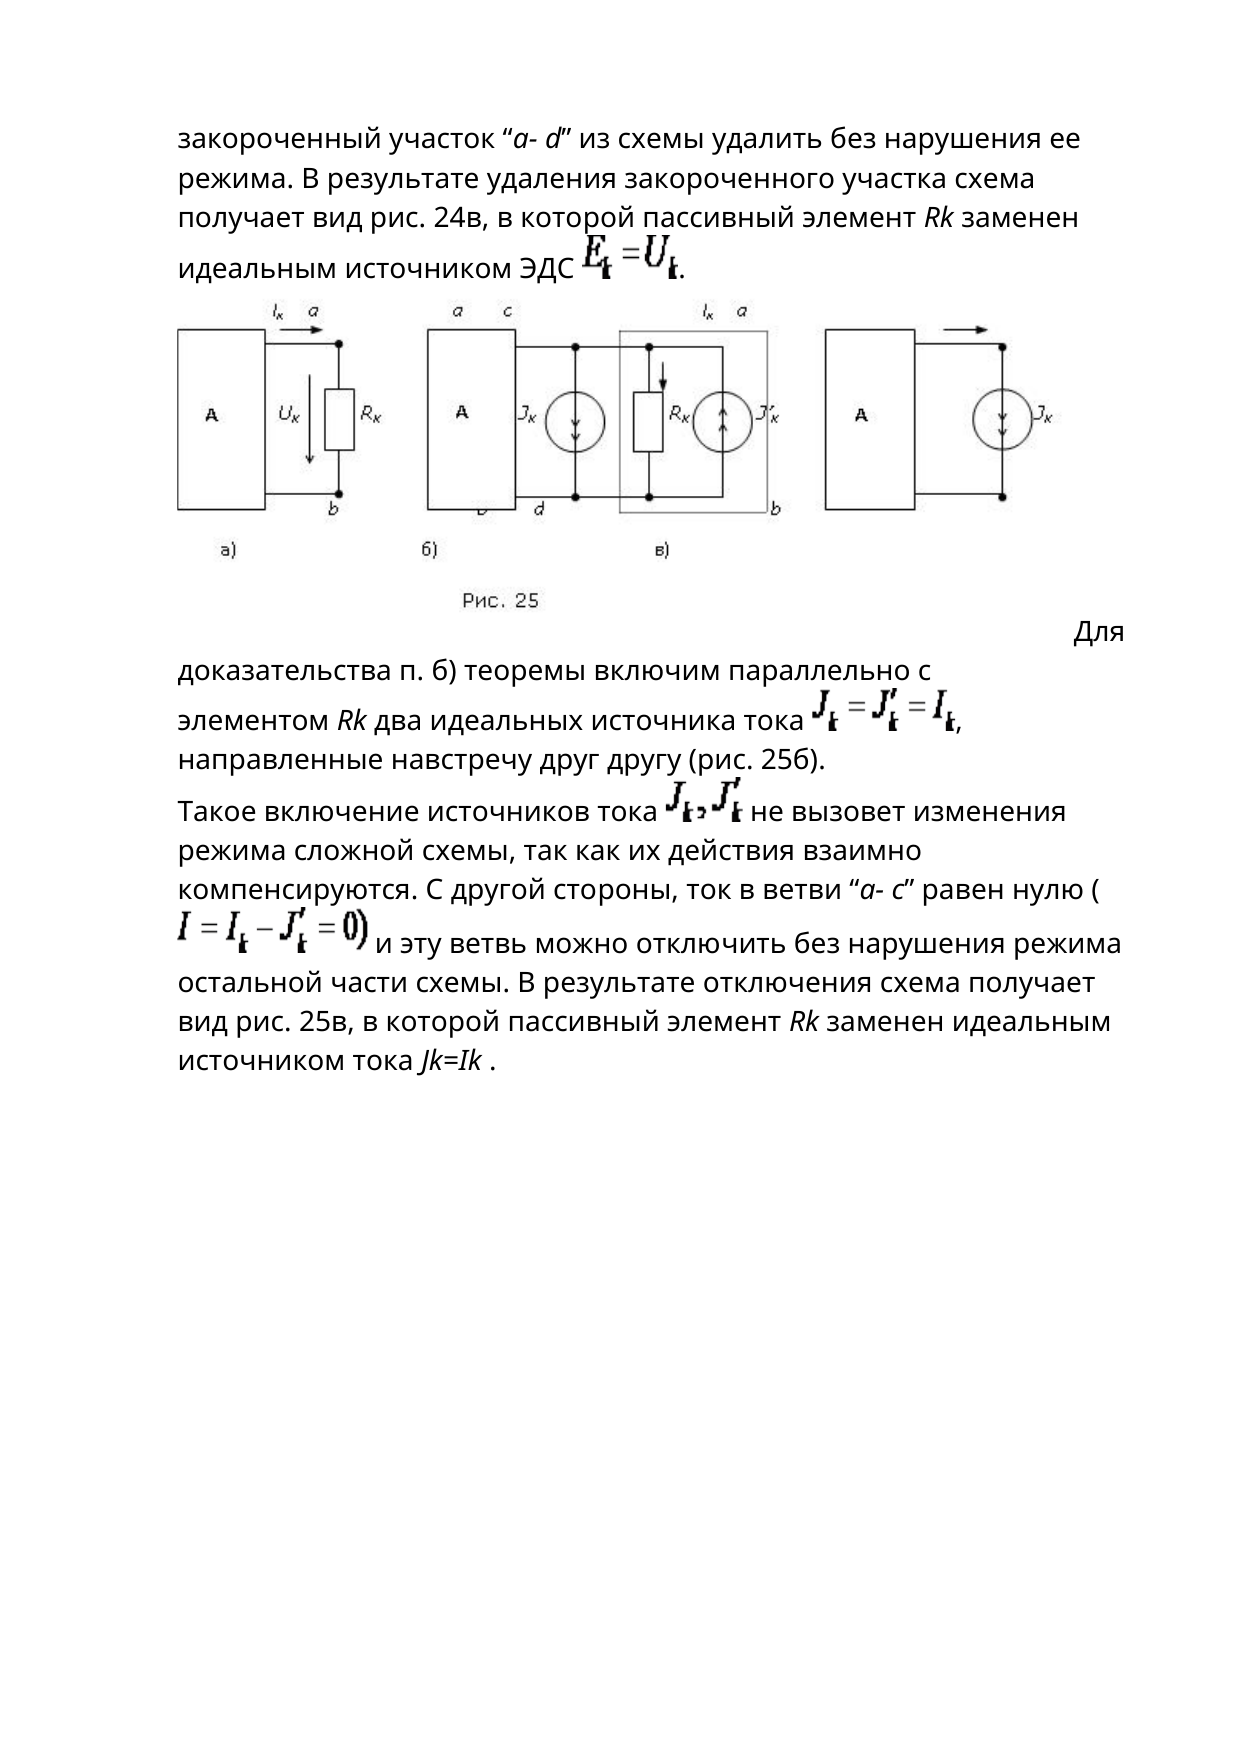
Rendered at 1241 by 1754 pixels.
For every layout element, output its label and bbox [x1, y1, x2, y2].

picture [177, 287, 1074, 642]
picture [812, 688, 956, 731]
picture [582, 235, 678, 279]
picture [177, 907, 368, 953]
picture [665, 777, 743, 822]
text [177, 118, 1152, 1078]
